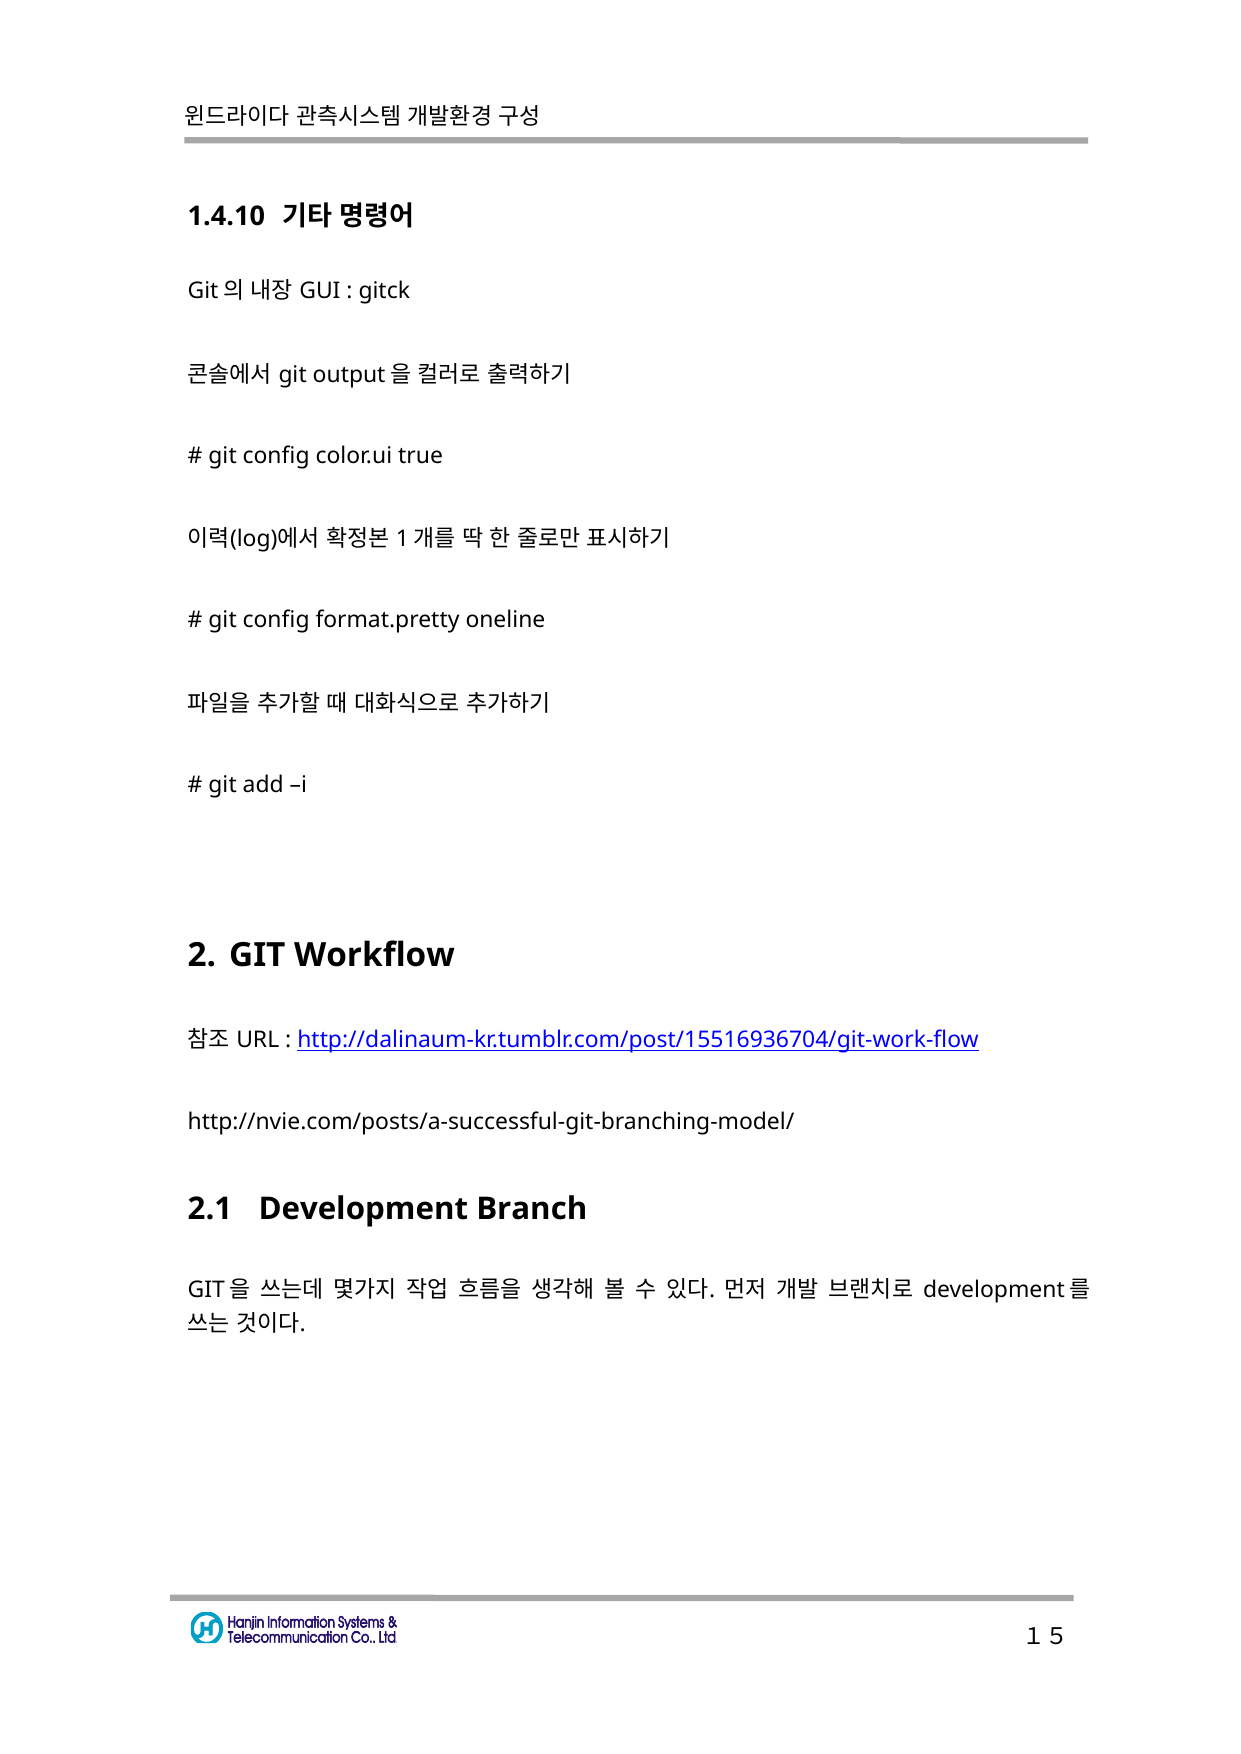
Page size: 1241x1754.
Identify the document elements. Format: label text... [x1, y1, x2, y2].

picture [201, 1623, 218, 1641]
picture [215, 1612, 397, 1644]
text GIT을 쓰는데 몇가지 작업 흐름을 생각해 볼 수 있다. 먼저 개발 브랜치로 development를 쓰는 것이다. [187, 1271, 1090, 1338]
picture [195, 1616, 213, 1634]
text 참조 URL : http://dalinaum-kr.tumblr.com/post/15516936704/git-work-flow [187, 1021, 1090, 1054]
picture [190, 1636, 196, 1644]
text # git config color.ui true [187, 439, 1090, 470]
text # git add –i [187, 768, 1090, 799]
text Git의 내장 GUI : gitck [187, 272, 1090, 306]
text 이력(log)에서 확정본 1개를 딱 한 줄로만 표시하기 [187, 520, 1090, 553]
subtitle 기타 명령어 [187, 193, 1090, 233]
subtitle GIT Workflow [187, 930, 1090, 976]
text 콘솔에서 git output을 컬러로 출력하기 [187, 356, 1090, 389]
text http://nvie.com/posts/a-successful-git-branching-model/ [187, 1104, 1090, 1136]
picture [190, 1612, 198, 1621]
text 파일을 추가할 때 대화식으로 추가하기 [187, 685, 1090, 718]
text # git config format.pretty oneline [187, 603, 1090, 635]
subtitle Development Branch [187, 1186, 1090, 1228]
